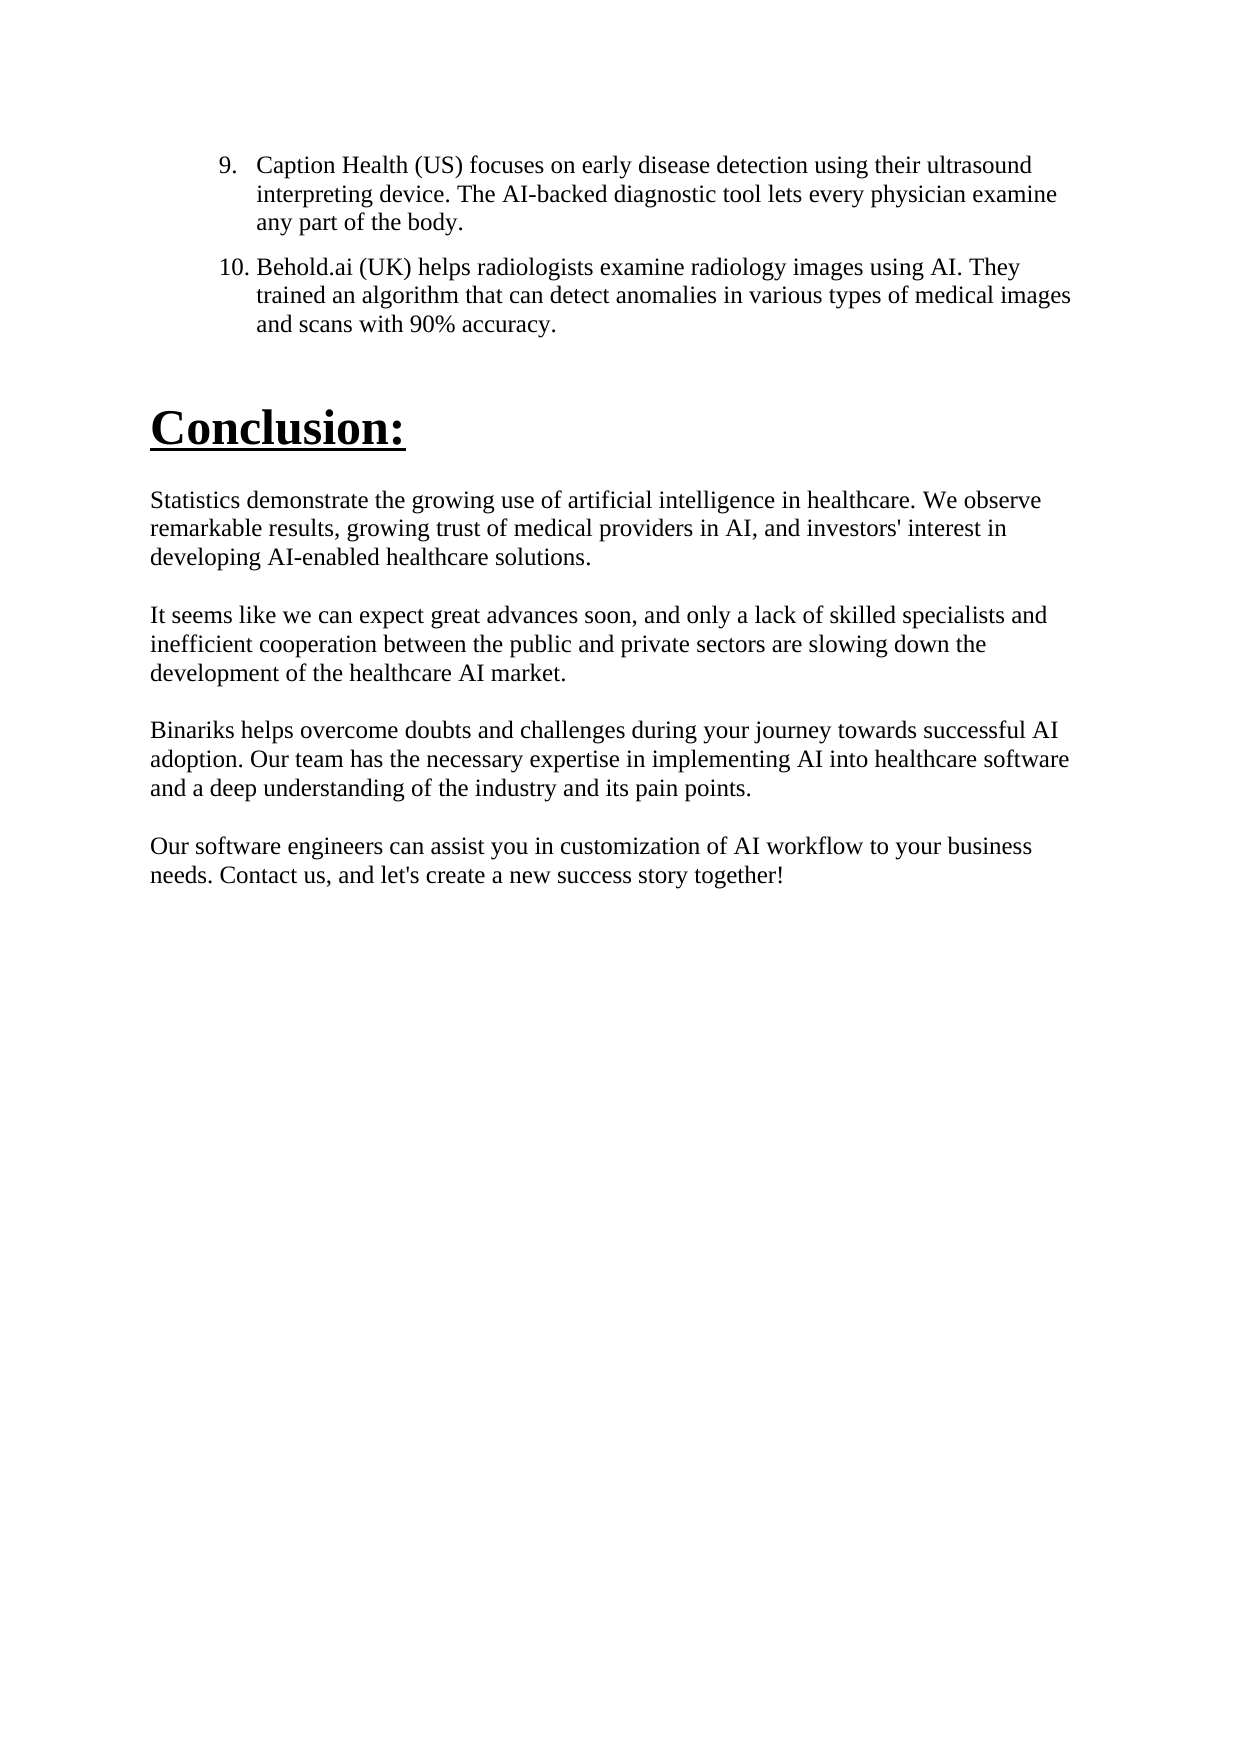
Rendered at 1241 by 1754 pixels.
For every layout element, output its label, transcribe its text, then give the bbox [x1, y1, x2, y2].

text It seems like we can expect great advances soon, and only a lack of skilled specialists and inefficient cooperation between the public and private sectors are slowing down the development of the healthcare AI market. [150, 600, 1090, 686]
list Caption Health (US) focuses on early disease detection using their ultrasound interpreting device. The AI-backed diagnostic tool lets every physician examine any part of the body. [219, 150, 1090, 236]
list Behold.ai (UK) helps radiologists examine radiology images using AI. They trained an algorithm that can detect anomalies in various types of medical images and scans with 90% accuracy. [219, 252, 1090, 338]
text Statistics demonstrate the growing use of artificial intelligence in healthcare. We observe remarkable results, growing trust of medical providers in AI, and investors' interest in developing AI-enabled healthcare solutions. [150, 485, 1090, 571]
text Conclusion: [150, 398, 1090, 456]
text Binariks helps overcome doubts and challenges during your journey towards successful AI adoption. Our team has the necessary expertise in implementing AI into healthcare software and a deep understanding of the industry and its pain points. [150, 716, 1090, 802]
text Our software engineers can assist you in customization of AI workflow to your business needs. Contact us, and let's create a new success story together! [150, 831, 1090, 888]
